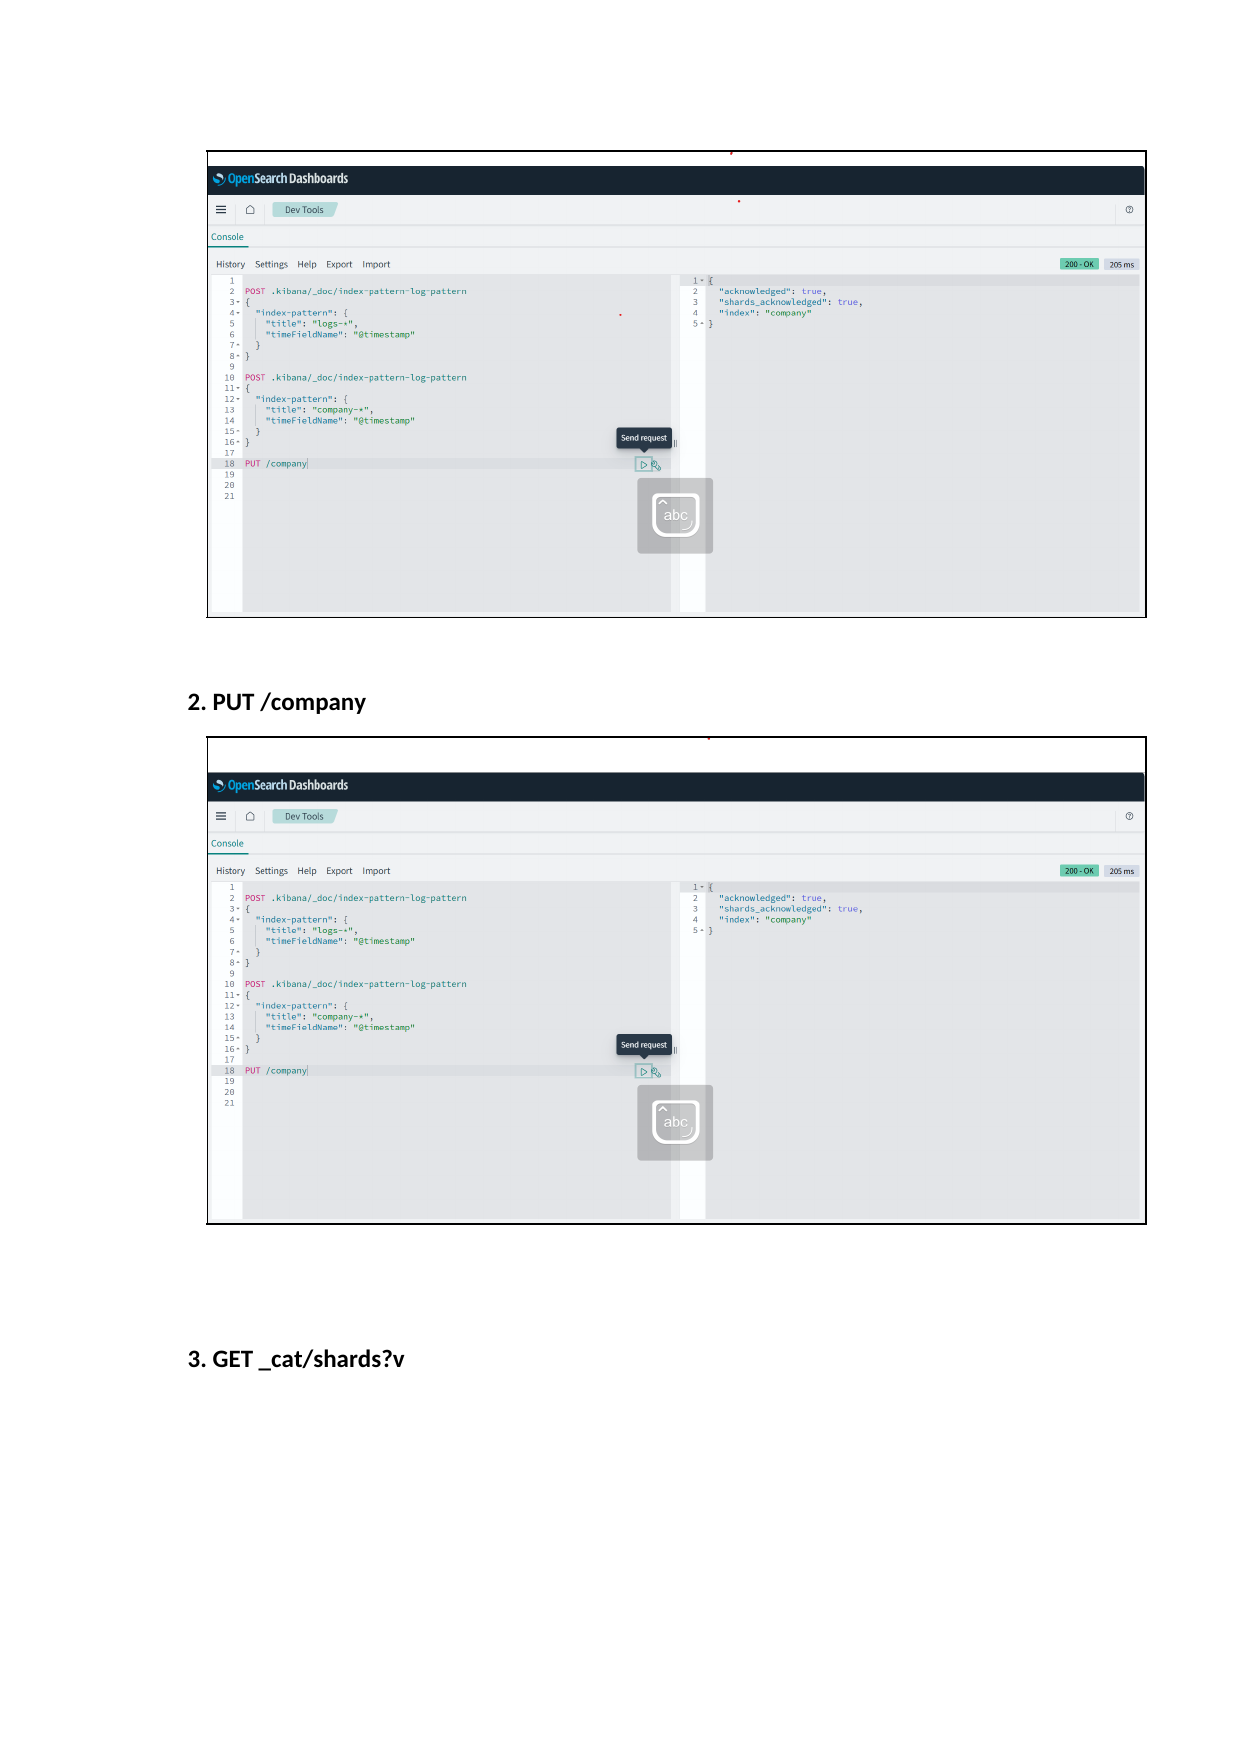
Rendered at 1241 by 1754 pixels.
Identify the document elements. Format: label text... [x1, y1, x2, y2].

text 2. PUT /company [187, 687, 1090, 717]
text 3. GET _cat/shards?v [187, 1343, 1090, 1373]
